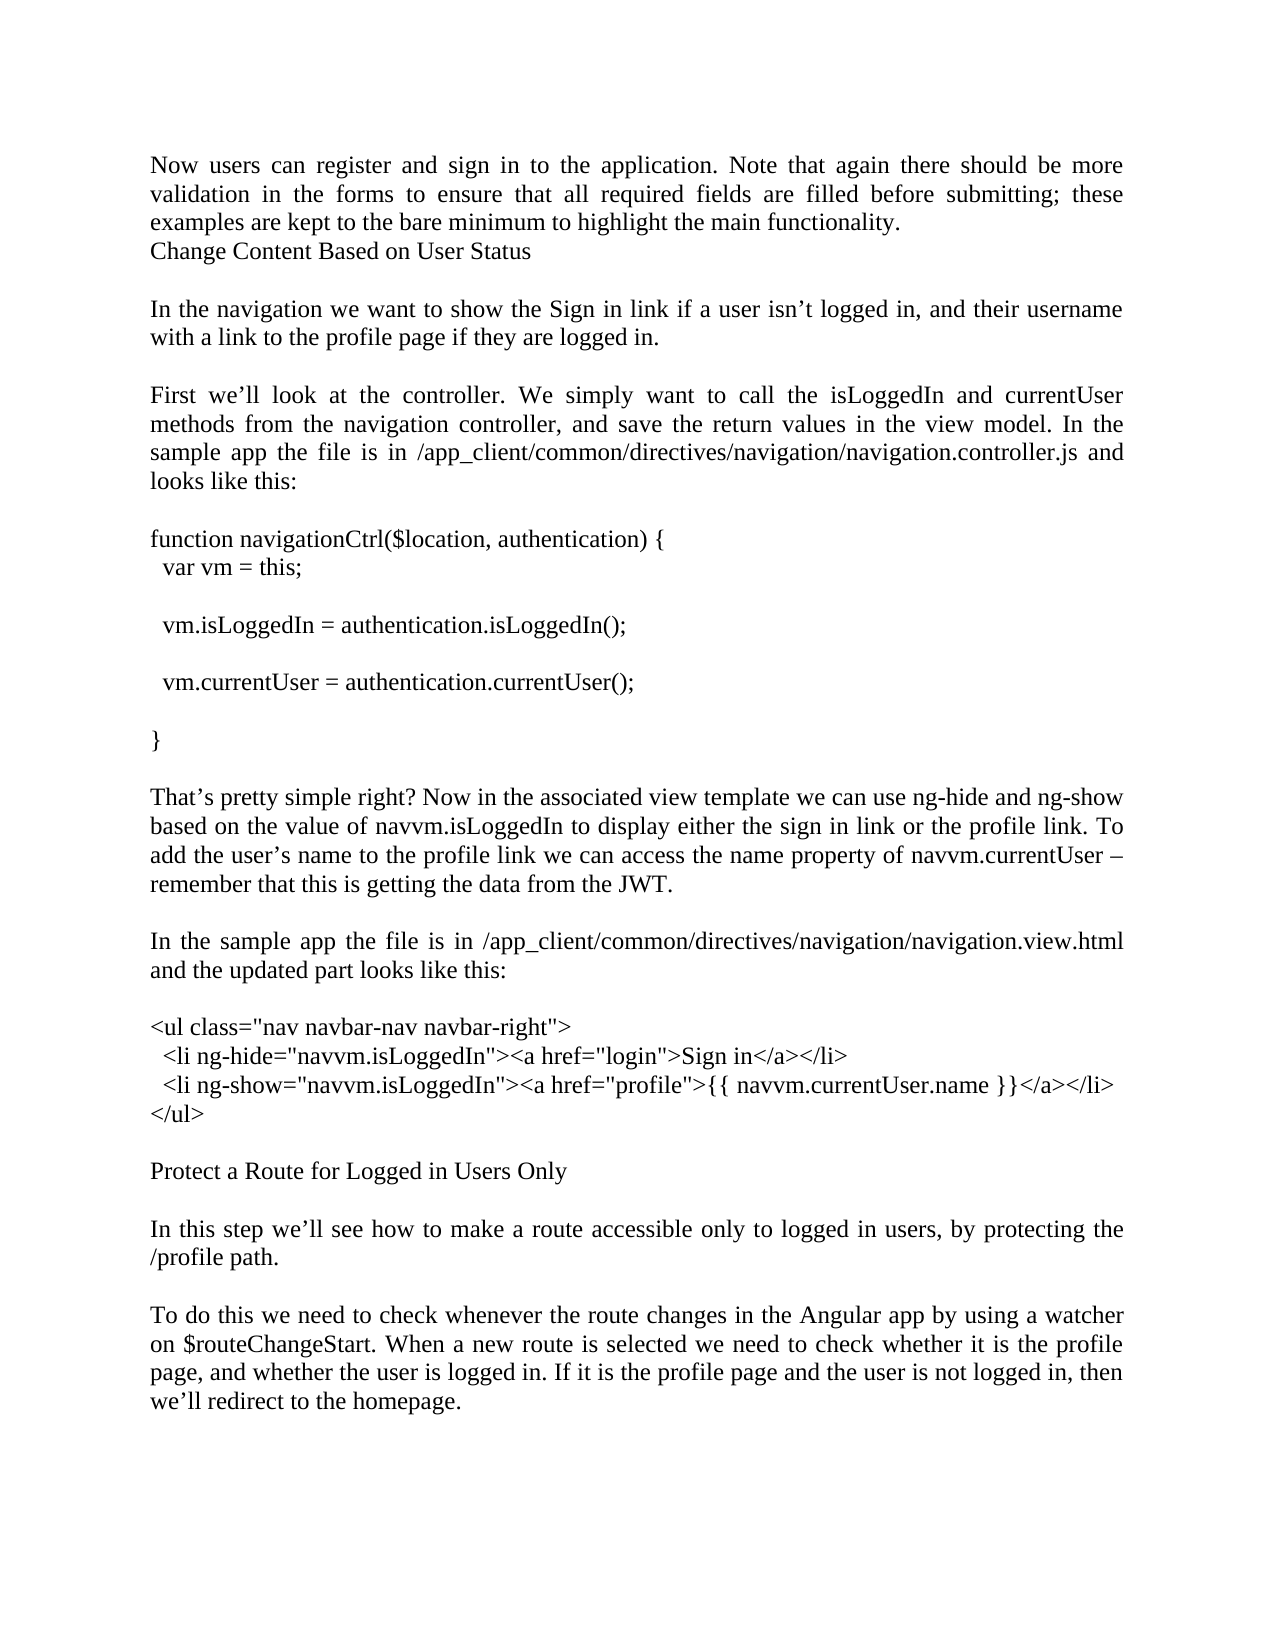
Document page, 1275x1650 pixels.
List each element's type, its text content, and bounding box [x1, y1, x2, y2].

text In the navigation we want to show the Sign in link if a user isn’t logged in, and their username with a link to the profile page if they are logged in. [150, 294, 1125, 351]
text First we’ll look at the controller. We simply want to call the isLoggedIn and currentUser methods from the navigation controller, and save the return values in the view model. In the sample app the file is in /app_client/common/directives/navigation/navigation.controller.js and looks like this: [150, 380, 1125, 495]
text vm.isLoggedIn = authentication.isLoggedIn(); [150, 610, 1125, 639]
text vm.currentUser = authentication.currentUser(); [150, 667, 1125, 696]
text var vm = this; [150, 552, 1125, 581]
text <li ng-show="navvm.isLoggedIn"><a href="profile">{{ navvm.currentUser.name }}</a></li> [150, 1070, 1125, 1099]
text function navigationCtrl($location, authentication) { [150, 524, 1125, 552]
text To do this we need to check whenever the route changes in the Angular app by using a watcher on $routeChangeStart. When a new route is selected we need to check whether it is the profile page, and whether the user is logged in. If it is the profile page and the user is not logged in, then we’ll redirect to the homepage. [150, 1300, 1125, 1415]
text Now users can register and sign in to the application. Note that again there should be more validation in the forms to ensure that all required fields are filled before submitting; these examples are kept to the bare minimum to highlight the main functionality. [150, 150, 1125, 236]
text </ul> [150, 1099, 1125, 1127]
text In the sample app the file is in /app_client/common/directives/navigation/navigation.view.html and the updated part looks like this: [150, 926, 1125, 984]
text Protect a Route for Logged in Users Only [150, 1156, 1125, 1185]
text <ul class="nav navbar-nav navbar-right"> [150, 1012, 1125, 1041]
text } [150, 725, 1125, 754]
text In this step we’ll see how to make a route accessible only to logged in users, by protecting the /profile path. [150, 1214, 1125, 1271]
text Change Content Based on User Status [150, 236, 1125, 265]
text That’s pretty simple right? Now in the associated view template we can use ng-hide and ng-show based on the value of navvm.isLoggedIn to display either the sign in link or the profile link. To add the user’s name to the profile link we can access the name property of navvm.currentUser – remember that this is getting the data from the JWT. [150, 782, 1125, 897]
text <li ng-hide="navvm.isLoggedIn"><a href="login">Sign in</a></li> [150, 1041, 1125, 1070]
